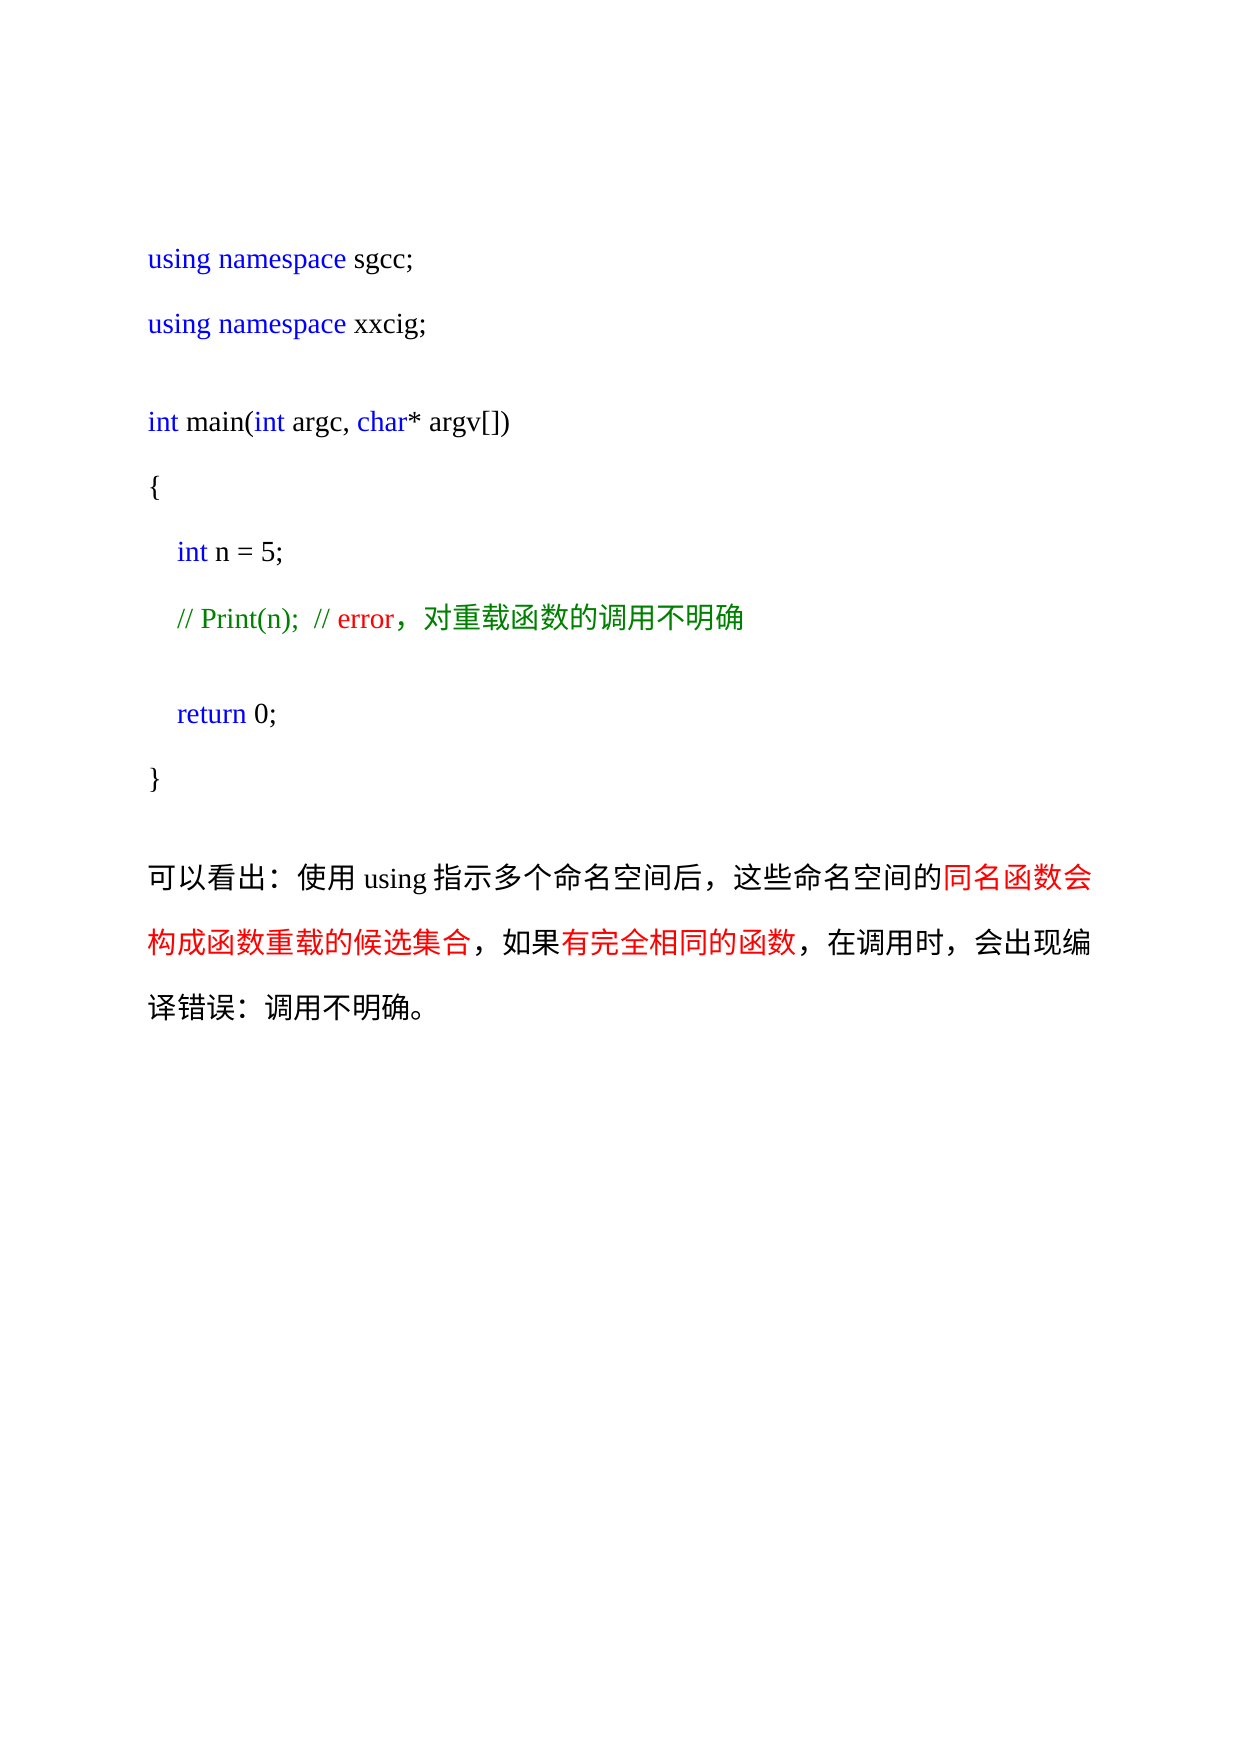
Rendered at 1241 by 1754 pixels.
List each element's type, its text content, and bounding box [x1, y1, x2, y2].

text 可以看出：使用using指示多个命名空间后，这些命名空间的同名函数会构成函数重载的候选集合，如果有完全相同的函数，在调用时，会出现编译错误：调用不明确。 [148, 843, 1092, 1038]
text using namespace xxcig; [148, 290, 1092, 355]
text return 0; [148, 680, 1092, 745]
text int n = 5; [148, 518, 1092, 583]
text int main(int argc, char* argv[]) [148, 388, 1092, 453]
text // Print(n); // error，对重载函数的调用不明确 [148, 583, 1092, 648]
text } [148, 745, 1092, 810]
text using namespace sgcc; [148, 225, 1092, 290]
text { [148, 453, 1092, 518]
